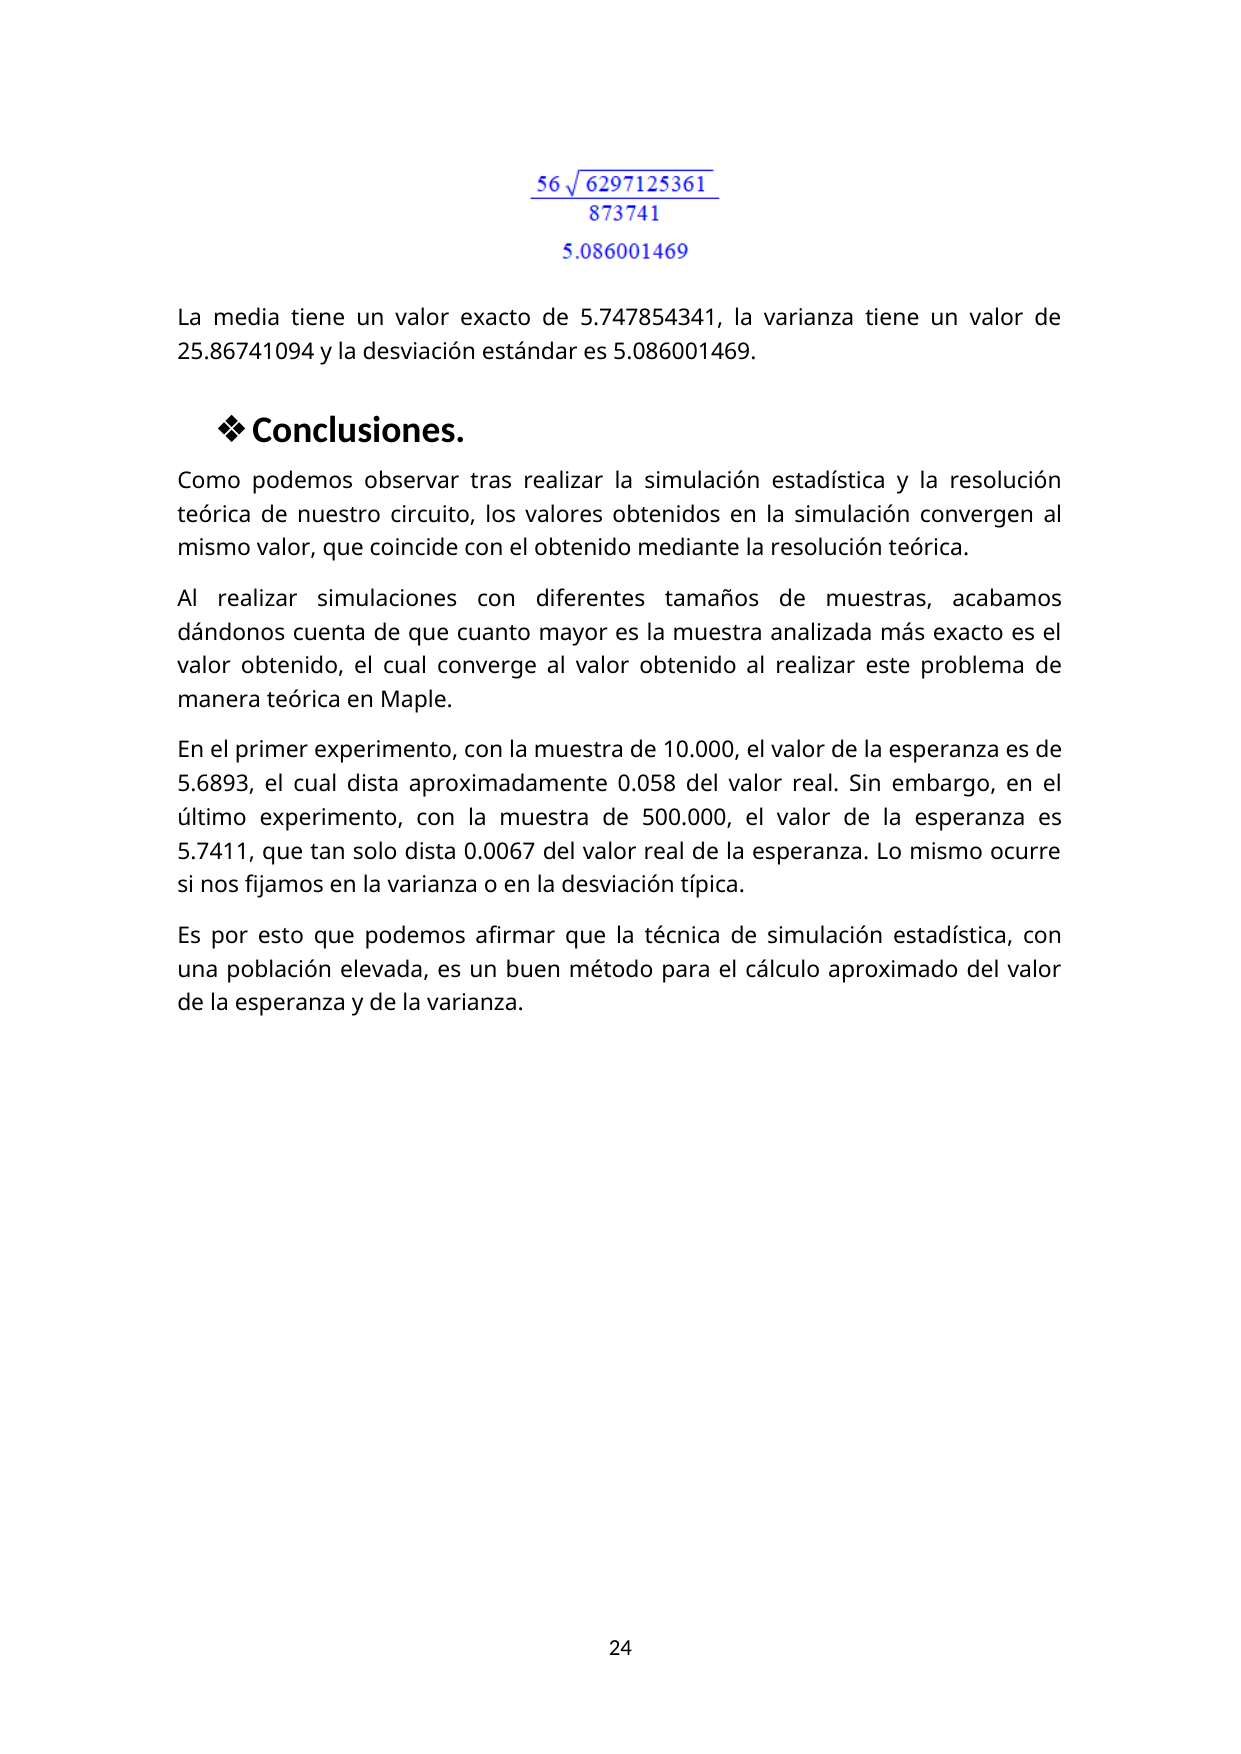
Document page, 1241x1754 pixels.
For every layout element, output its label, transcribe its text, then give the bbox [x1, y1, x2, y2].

picture [513, 147, 727, 274]
text Al realizar simulaciones con diferentes tamaños de muestras, acabamos dándonos cuenta de que cuanto mayor es la muestra analizada más exacto es el valor obtenido, el cual converge al valor obtenido al realizar este problema de manera teórica en Maple. [177, 582, 1063, 714]
subtitle Conclusiones. [214, 406, 1063, 452]
text Es por esto que podemos afirmar que la técnica de simulación estadística, con una población elevada, es un buen método para el cálculo aproximado del valor de la esperanza y de la varianza. [177, 919, 1063, 1017]
text En el primer experimento, con la muestra de 10.000, el valor de la esperanza es de 5.6893, el cual dista aproximadamente 0.058 del valor real. Sin embargo, en el último experimento, con la muestra de 500.000, el valor de la esperanza es 5.7411, que tan solo dista 0.0067 del valor real de la esperanza. Lo mismo ocurre si nos fijamos en la varianza o en la desviación típica. [177, 733, 1063, 899]
text La media tiene un valor exacto de 5.747854341, la varianza tiene un valor de 25.86741094 y la desviación estándar es 5.086001469. [177, 301, 1063, 366]
text Como podemos observar tras realizar la simulación estadística y la resolución teórica de nuestro circuito, los valores obtenidos en la simulación convergen al mismo valor, que coincide con el obtenido mediante la resolución teórica. [177, 464, 1063, 562]
